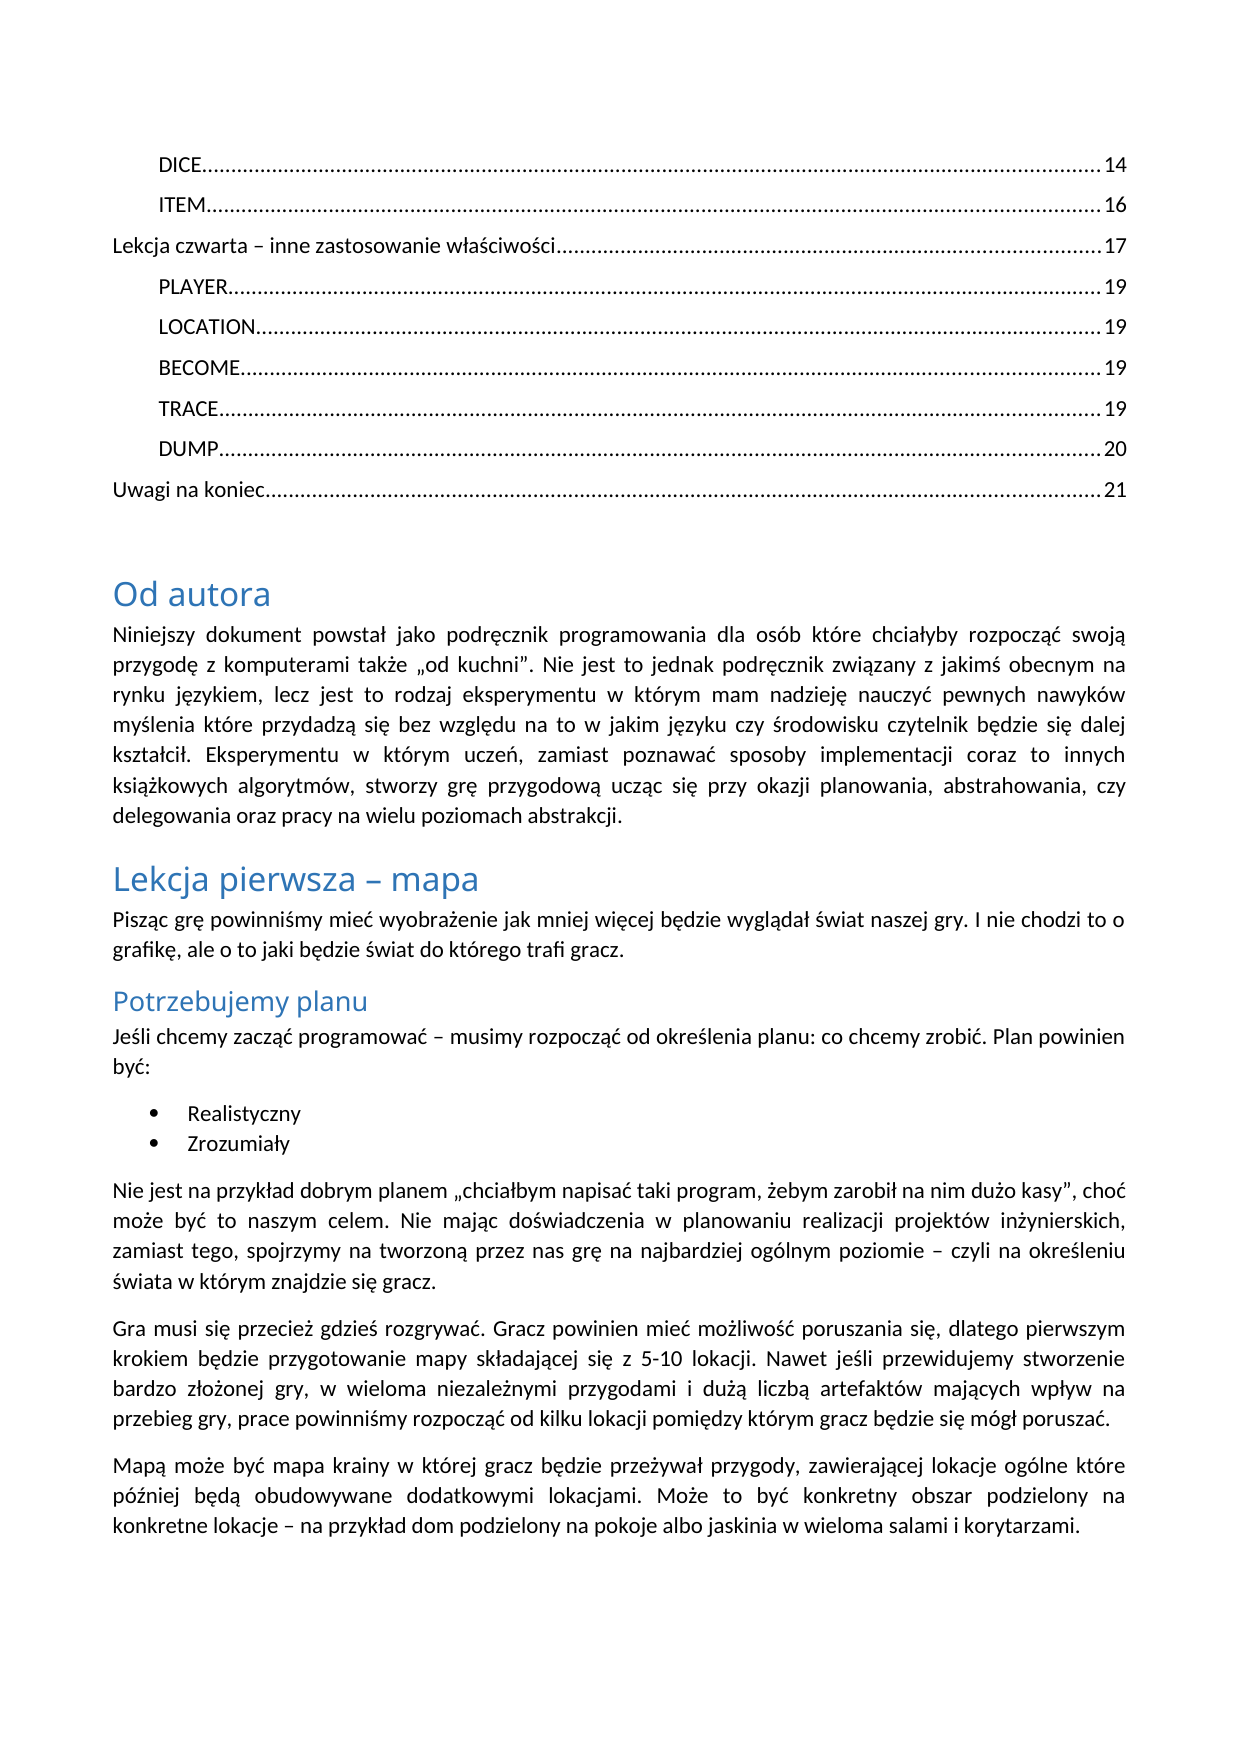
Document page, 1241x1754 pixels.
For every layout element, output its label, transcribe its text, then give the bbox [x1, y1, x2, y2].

list Realistyczny [150, 1099, 1128, 1127]
text Nie jest na przykład dobrym planem „chciałbym napisać taki program, żebym zarobił na nim dużo kasy”, choć może być to naszym celem. Nie mając doświadczenia w planowaniu realizacji projektów inżynierskich, zamiast tego, spojrzymy na tworzoną przez nas grę na najbardziej ogólnym poziomie – czyli na określeniu świata w którym znajdzie się gracz. [112, 1176, 1128, 1295]
text Mapą może być mapa krainy w której gracz będzie przeżywał przygody, zawierającej lokacje ogólne które później będą obudowywane dodatkowymi lokacjami. Może to być konkretny obszar podzielony na konkretne lokacje – na przykład dom podzielony na pokoje albo jaskinia w wieloma salami i korytarzami. [112, 1451, 1128, 1540]
text Niniejszy dokument powstał jako podręcznik programowania dla osób które chciałyby rozpocząć swoją przygodę z komputerami także „od kuchni”. Nie jest to jednak podręcznik związany z jakimś obecnym na rynku językiem, lecz jest to rodzaj eksperymentu w którym mam nadzieję nauczyć pewnych nawyków myślenia które przydadzą się bez względu na to w jakim języku czy środowisku czytelnik będzie się dalej kształcił. Eksperymentu w którym uczeń, zamiast poznawać sposoby implementacji coraz to innych książkowych algorytmów, stworzy grę przygodową ucząc się przy okazji planowania, abstrahowania, czy delegowania oraz pracy na wielu poziomach abstrakcji. [112, 620, 1128, 829]
text Pisząc grę powinniśmy mieć wyobrażenie jak mniej więcej będzie wyglądał świat naszej gry. I nie chodzi to o grafikę, ale o to jaki będzie świat do którego trafi gracz. [112, 905, 1128, 963]
subtitle Lekcja pierwsza – mapa [112, 856, 1128, 902]
text Jeśli chcemy zacząć programować – musimy rozpocząć od określenia planu: co chcemy zrobić. Plan powinien być: [112, 1022, 1128, 1080]
subtitle Potrzebujemy planu [112, 982, 1128, 1019]
subtitle Od autora [112, 571, 1128, 616]
text Gra musi się przecież gdzieś rozgrywać. Gracz powinien mieć możliwość poruszania się, dlatego pierwszym krokiem będzie przygotowanie mapy składającej się z 5-10 lokacji. Nawet jeśli przewidujemy stworzenie bardzo złożonej gry, w wieloma niezależnymi przygodami i dużą liczbą artefaktów mających wpływ na przebieg gry, prace powinniśmy rozpocząć od kilku lokacji pomiędzy którym gracz będzie się mógł poruszać. [112, 1314, 1128, 1432]
list Zrozumiały [150, 1129, 1128, 1157]
